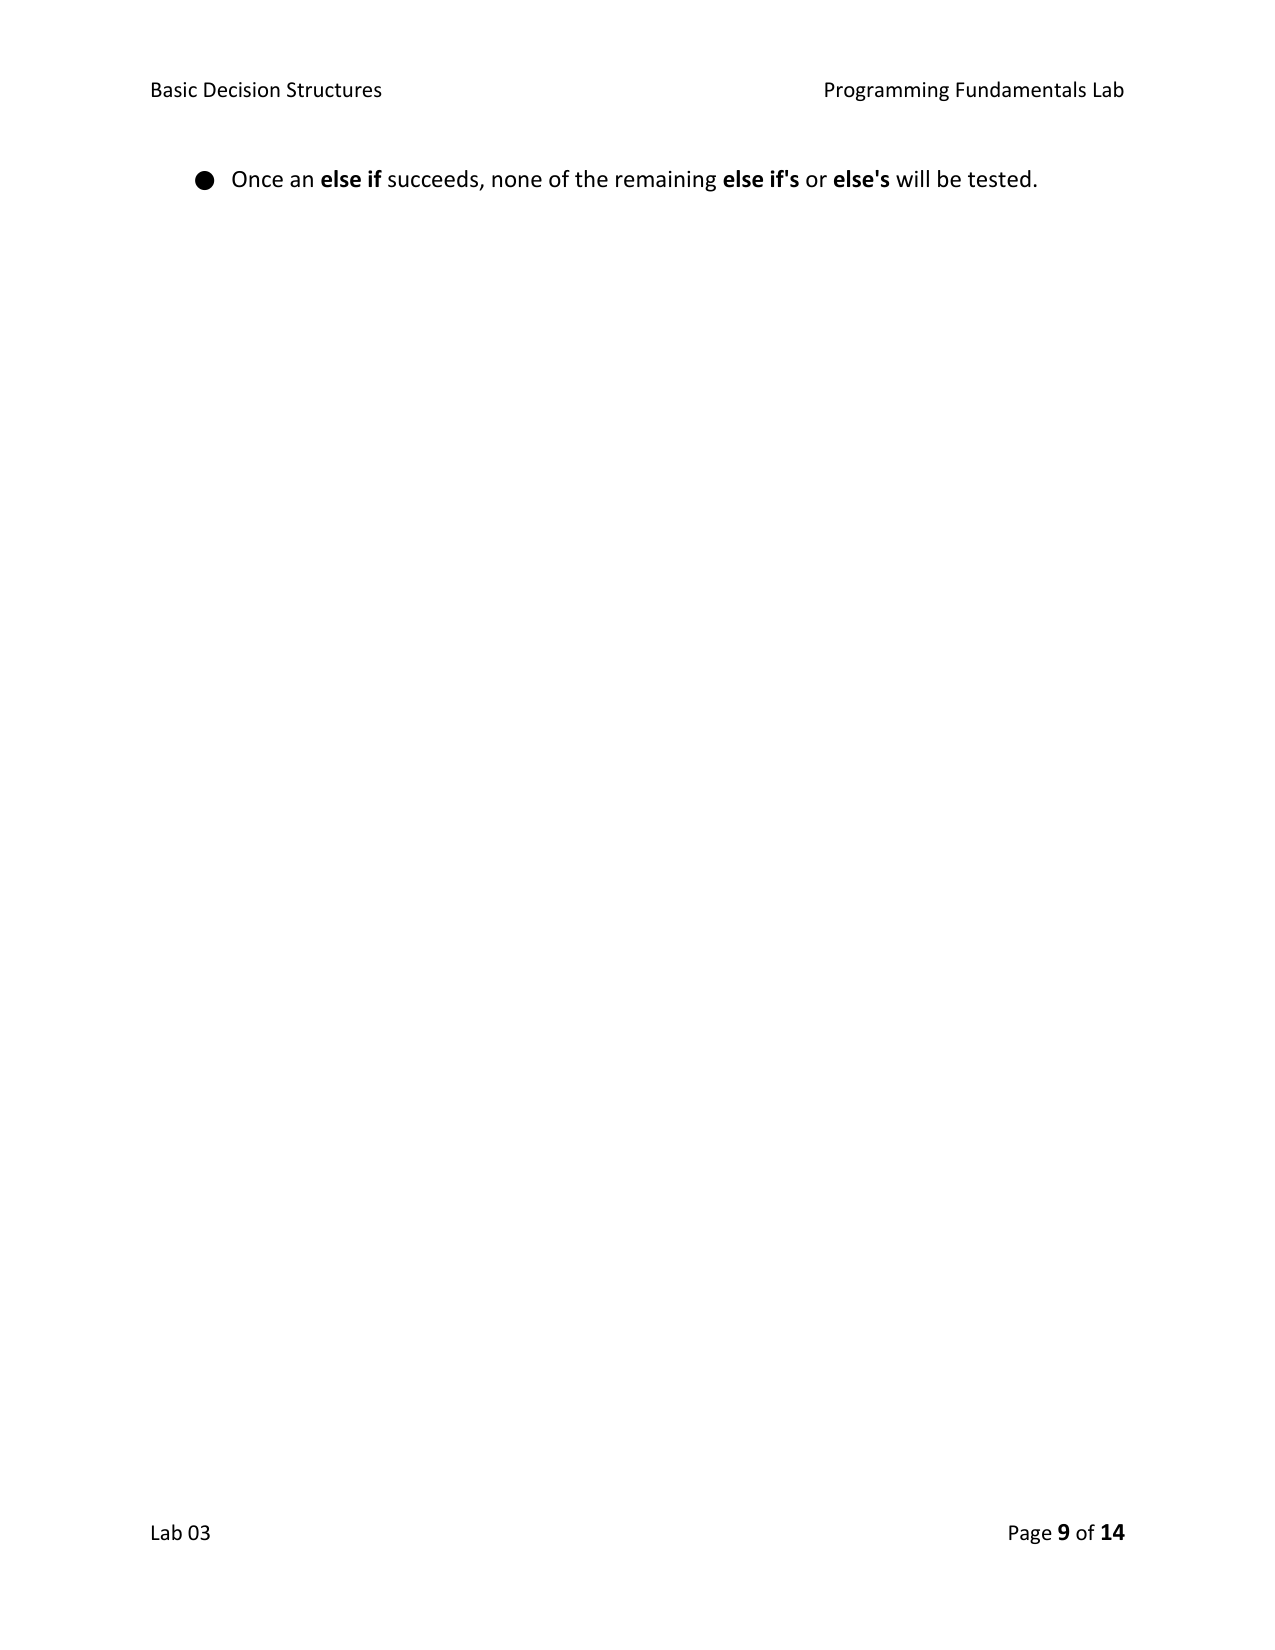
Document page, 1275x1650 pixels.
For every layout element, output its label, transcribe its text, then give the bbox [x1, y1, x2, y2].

list Once an else if succeeds, none of the remaining else if's or else's will be tested. [194, 150, 1125, 201]
